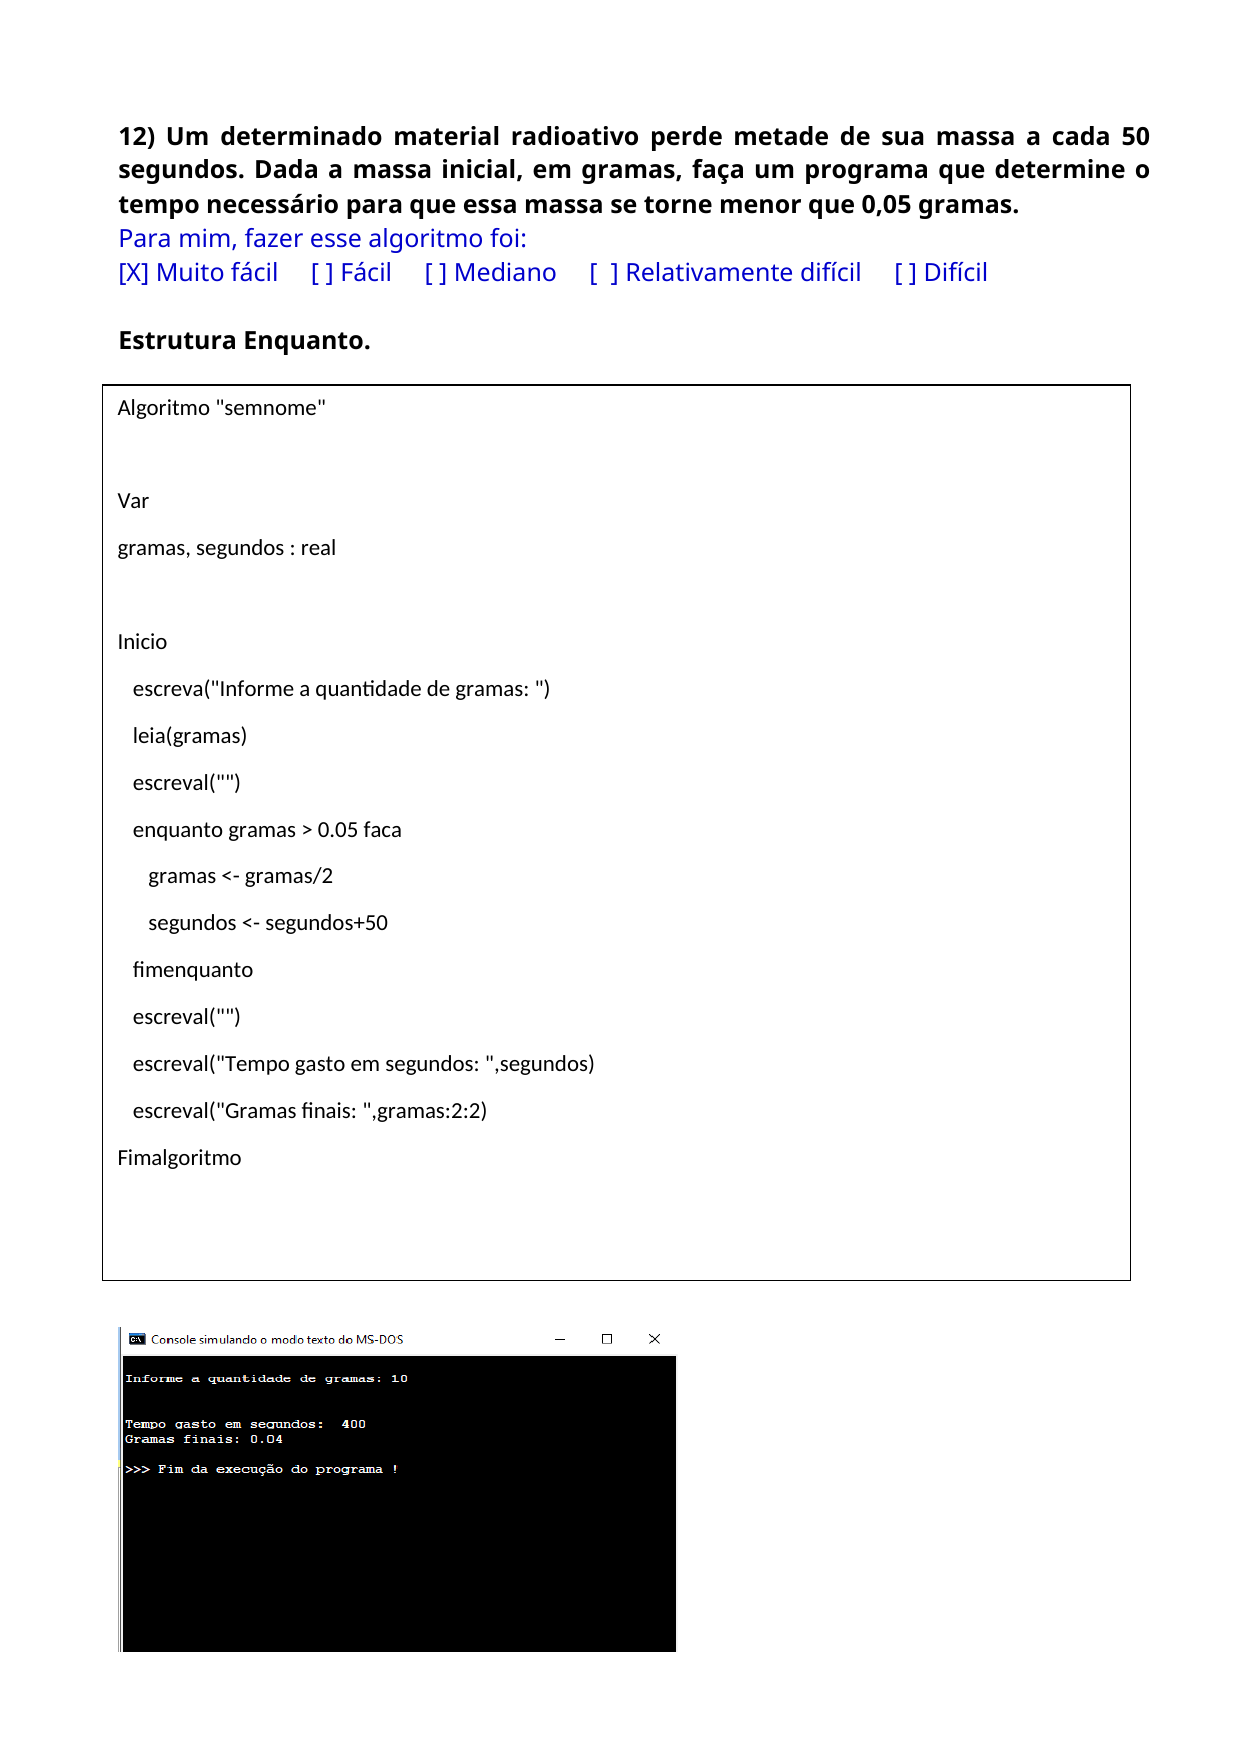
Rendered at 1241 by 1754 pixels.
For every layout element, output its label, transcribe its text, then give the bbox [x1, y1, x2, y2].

text 12) Um determinado material radioativo perde metade de sua massa a cada 50 segundos. Dada a massa inicial, em gramas, faça um programa que determine o tempo necessário para que essa massa se torne menor que 0,05 gramas. [118, 118, 1152, 220]
picture [118, 1327, 678, 1652]
text Para mim, fazer esse algoritmo foi: [118, 220, 1152, 254]
text [X] Muito fácil [ ] Fácil [ ] Mediano [ ] Relativamente difícil [ ] Difícil [118, 254, 1152, 288]
text Estrutura Enquanto. [118, 322, 1152, 357]
